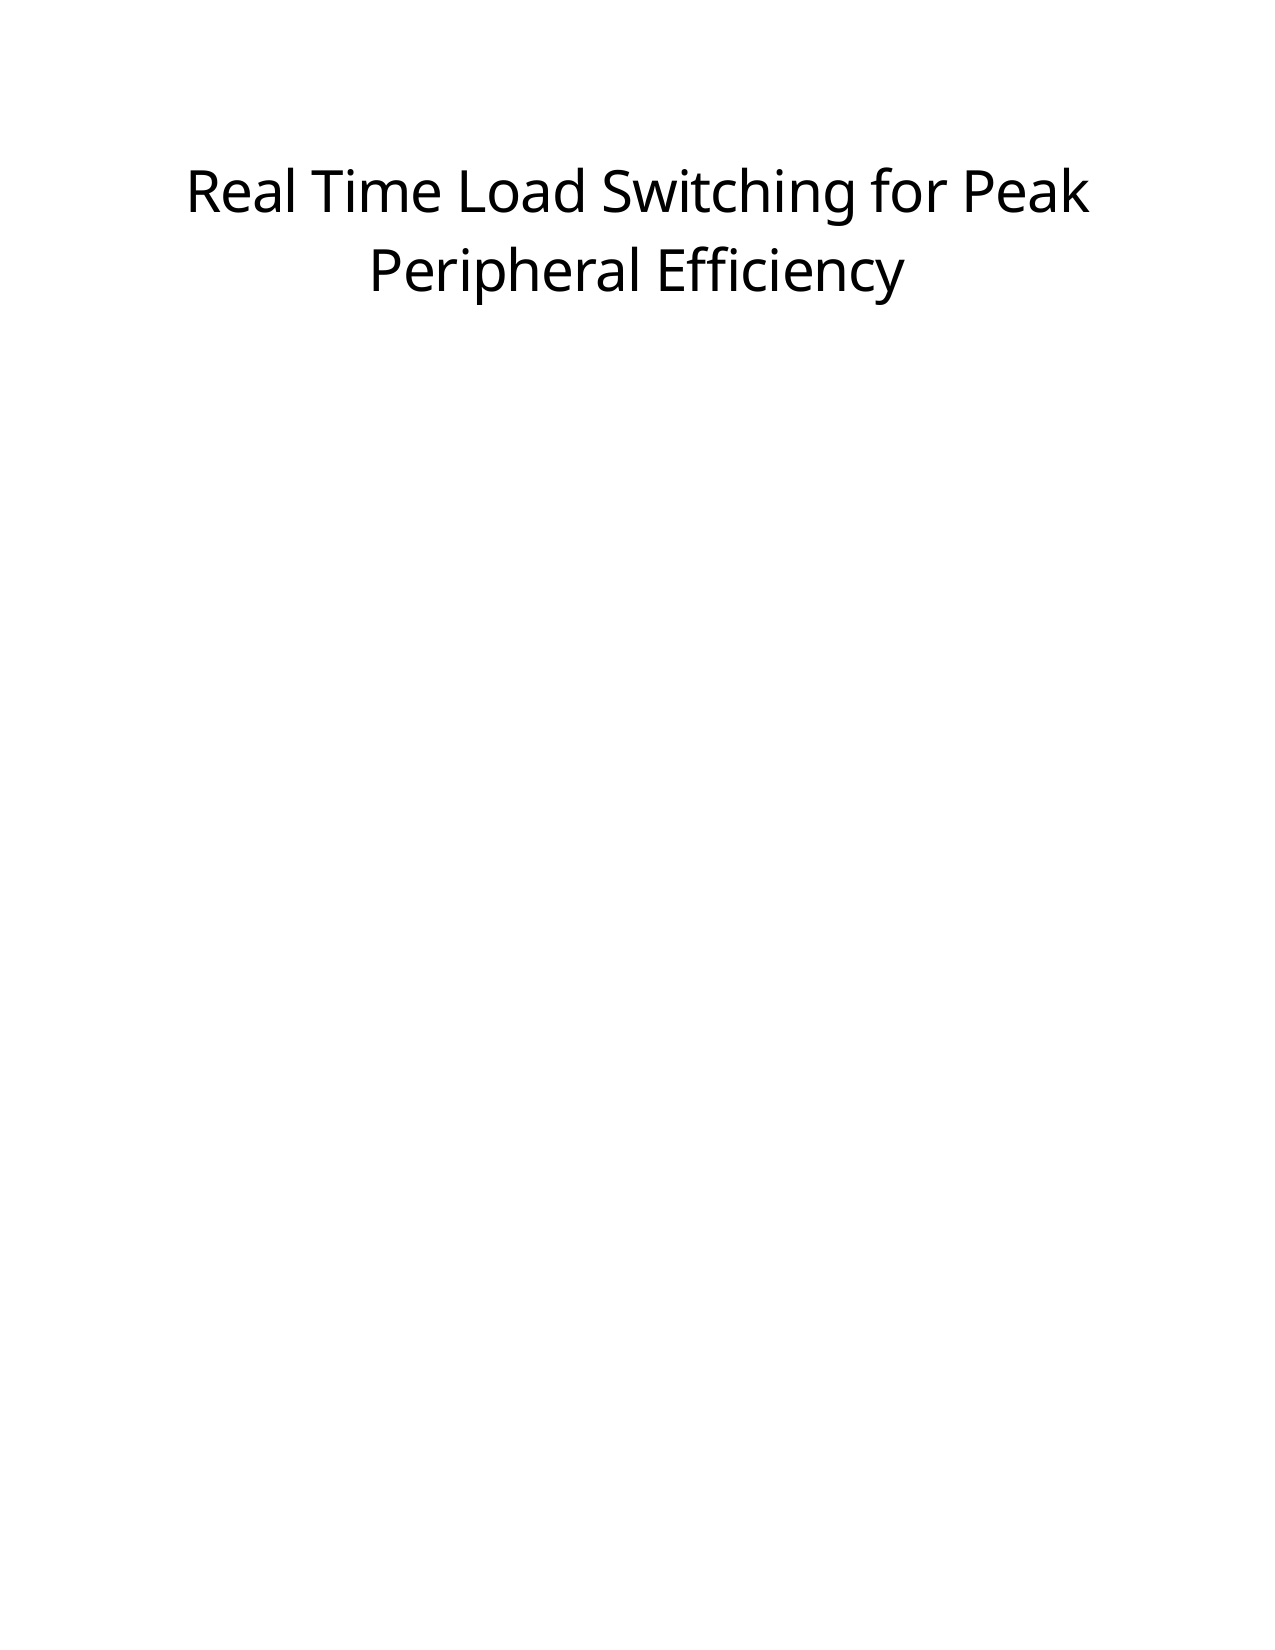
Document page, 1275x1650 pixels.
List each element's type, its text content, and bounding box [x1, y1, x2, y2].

title Real Time Load Switching for Peak Peripheral Efficiency [150, 150, 1125, 309]
